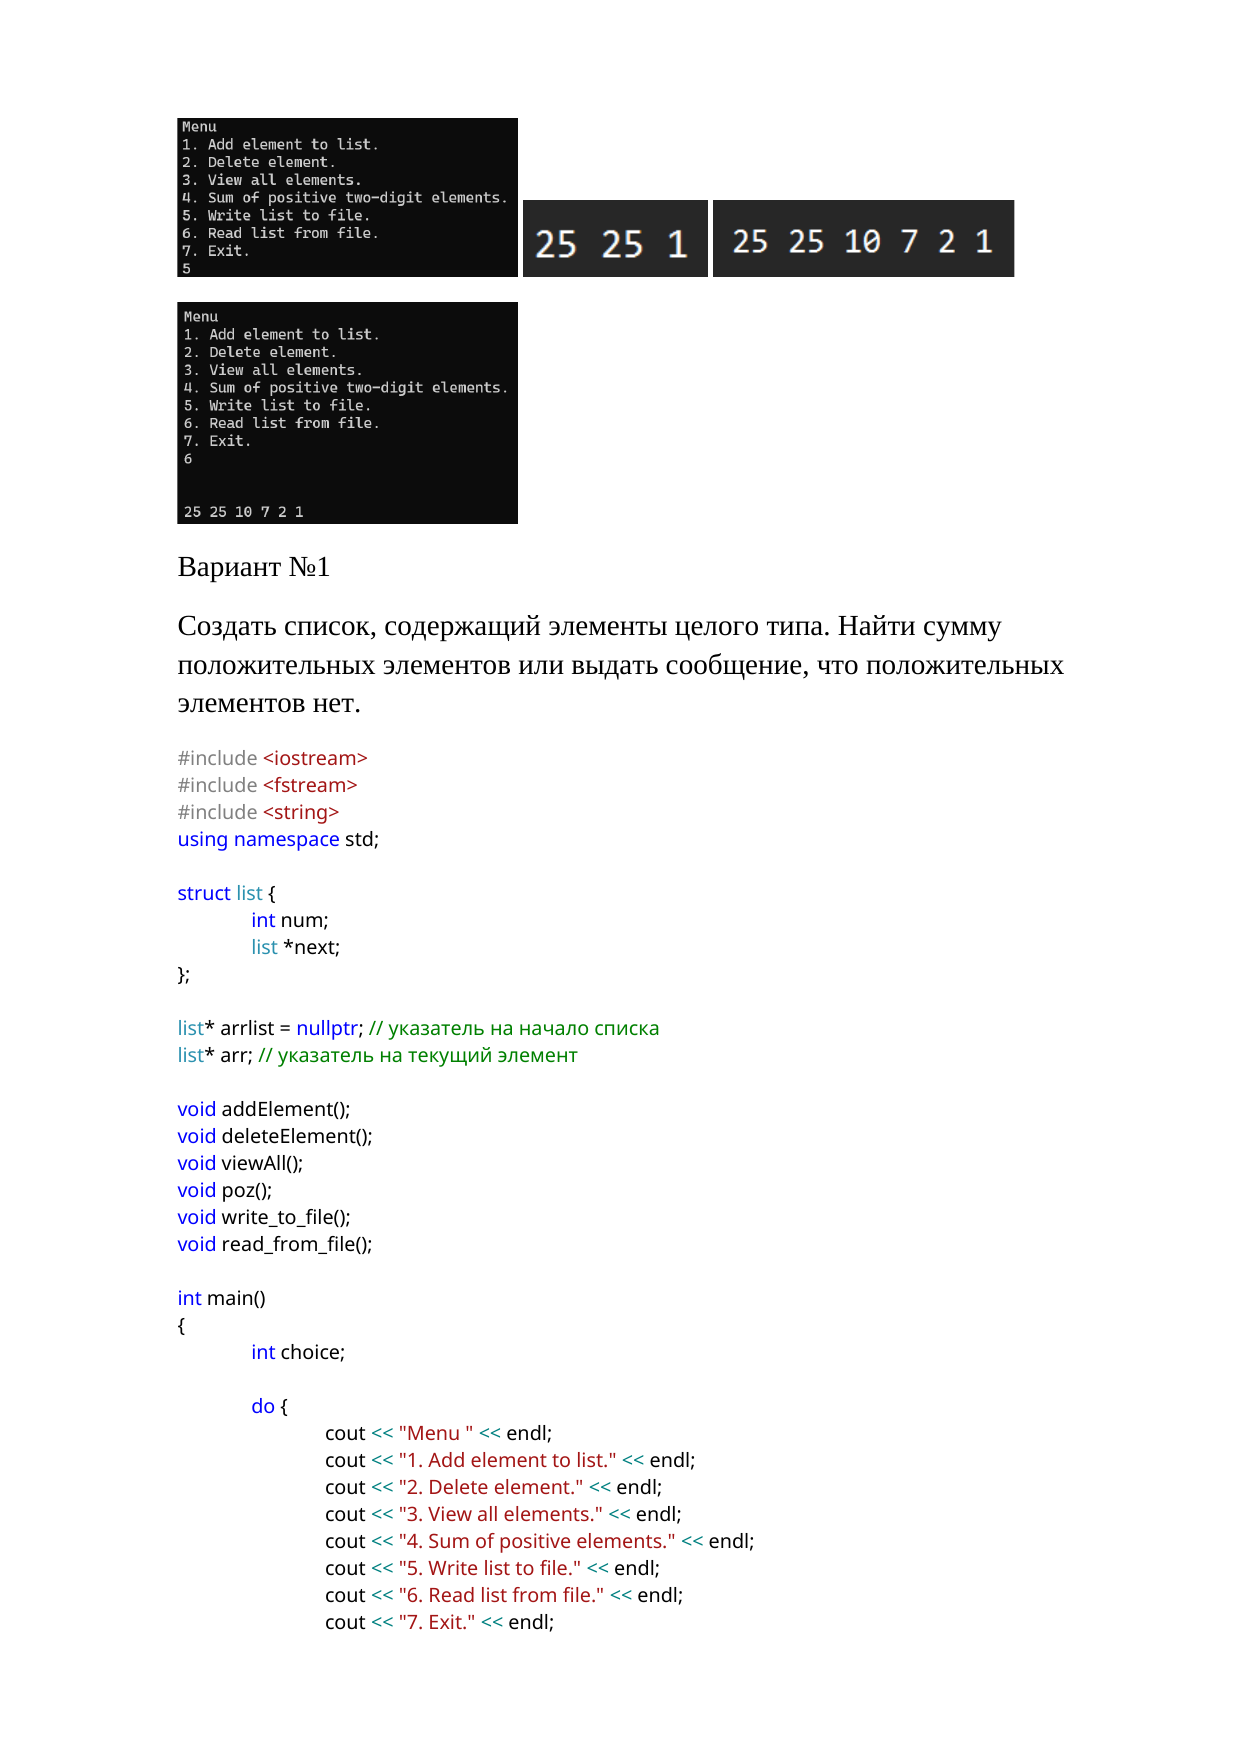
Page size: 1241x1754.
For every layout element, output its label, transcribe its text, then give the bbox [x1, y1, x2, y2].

picture [177, 118, 518, 277]
text Создать список, содержащий элементы целого типа. Найти сумму положительных элементов или выдать сообщение, что положительных элементов нет. [177, 608, 1152, 719]
text cout << "6. Read list from file." << endl; [177, 1581, 1152, 1608]
text struct list { [177, 879, 1152, 907]
picture [713, 200, 1015, 277]
text }; [177, 961, 1152, 987]
text int num; [177, 907, 1152, 933]
text do { [177, 1392, 1152, 1419]
text using namespace std; [177, 826, 1152, 853]
text cout << "1. Add element to list." << endl; [177, 1446, 1152, 1473]
text cout << "5. Write list to file." << endl; [177, 1554, 1152, 1581]
text list* arr; // указатель на текущий элемент [177, 1041, 1152, 1068]
text #include <fstream> [177, 772, 1152, 799]
text cout << "2. Delete element." << endl; [177, 1473, 1152, 1500]
text int main() [177, 1284, 1152, 1311]
text void addElement(); [177, 1095, 1152, 1122]
text void write_to_file(); [177, 1203, 1152, 1230]
text Вариант №1 [177, 549, 1152, 582]
text void viewAll(); [177, 1149, 1152, 1176]
text cout << "7. Exit." << endl; [177, 1608, 1152, 1635]
text cout << "4. Sum of positive elements." << endl; [177, 1527, 1152, 1554]
text int choice; [177, 1338, 1152, 1365]
picture [177, 302, 518, 524]
text cout << "3. View all elements." << endl; [177, 1500, 1152, 1527]
text list* arrlist = nullptr; // указатель на начало списка [177, 1014, 1152, 1041]
text void deleteElement(); [177, 1122, 1152, 1149]
text void read_from_file(); [177, 1230, 1152, 1257]
text list *next; [177, 933, 1152, 961]
picture [523, 200, 708, 277]
text #include <string> [177, 799, 1152, 826]
text { [177, 1311, 1152, 1338]
text #include <iostream> [177, 745, 1152, 772]
text cout << "Menu " << endl; [177, 1419, 1152, 1446]
text void poz(); [177, 1176, 1152, 1203]
